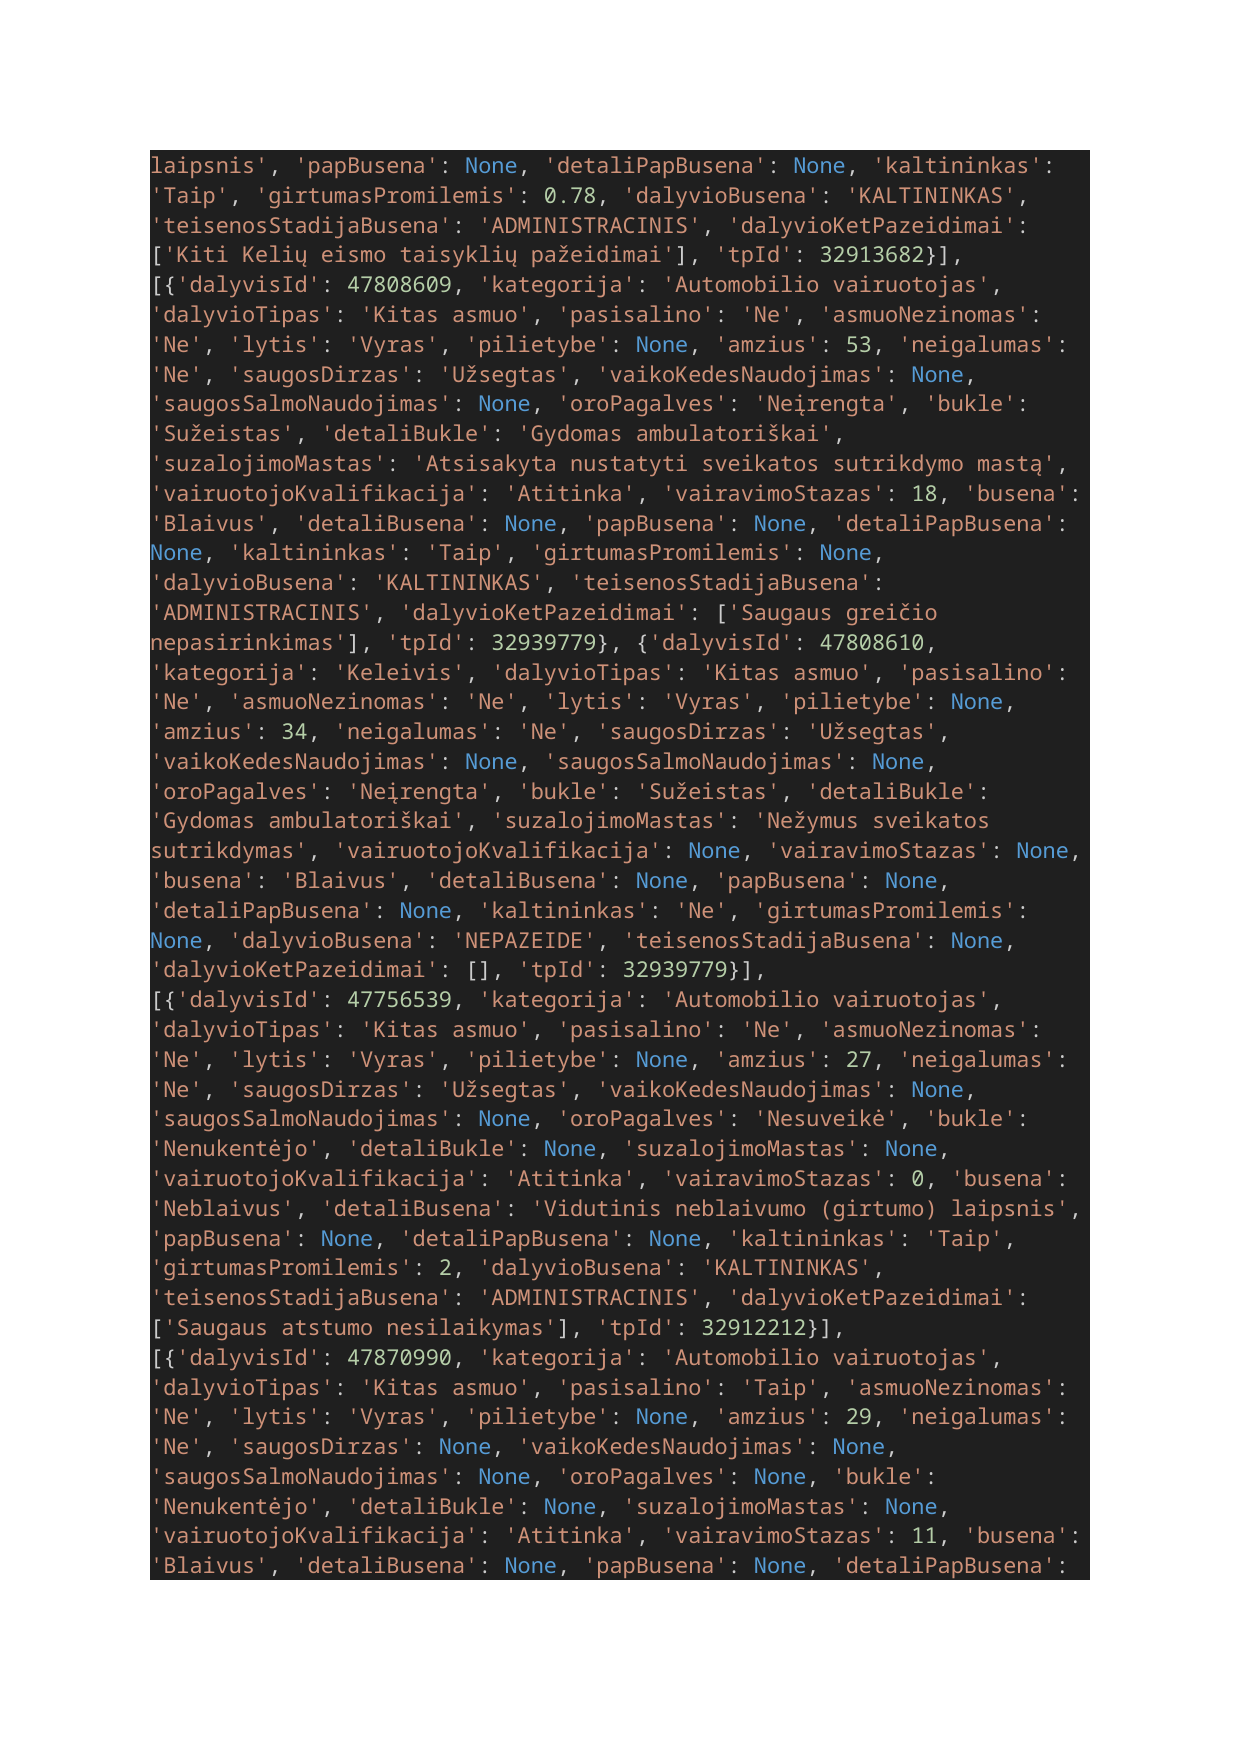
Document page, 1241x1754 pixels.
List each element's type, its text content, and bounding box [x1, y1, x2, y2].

text [{'dalyvisId': 47808609, 'kategorija': 'Automobilio vairuotojas', 'dalyvioTipas': 'Kitas asmuo', 'pasisalino': 'Ne', 'asmuoNezinomas': 'Ne', 'lytis': 'Vyras', 'pilietybe': None, 'amzius': 53, 'neigalumas': 'Ne', 'saugosDirzas': 'Užsegtas', 'vaikoKedesNaudojimas': None, 'saugosSalmoNaudojimas': None, 'oroPagalves': 'Neįrengta', 'bukle': 'Sužeistas', 'detaliBukle': 'Gydomas ambulatoriškai', 'suzalojimoMastas': 'Atsisakyta nustatyti sveikatos sutrikdymo mastą', 'vairuotojoKvalifikacija': 'Atitinka', 'vairavimoStazas': 18, 'busena': 'Blaivus', 'detaliBusena': None, 'papBusena': None, 'detaliPapBusena': None, 'kaltininkas': 'Taip', 'girtumasPromilemis': None, 'dalyvioBusena': 'KALTININKAS', 'teisenosStadijaBusena': 'ADMINISTRACINIS', 'dalyvioKetPazeidimai': ['Saugaus greičio nepasirinkimas'], 'tpId': 32939779}, {'dalyvisId': 47808610, 'kategorija': 'Keleivis', 'dalyvioTipas': 'Kitas asmuo', 'pasisalino': 'Ne', 'asmuoNezinomas': 'Ne', 'lytis': 'Vyras', 'pilietybe': None, 'amzius': 34, 'neigalumas': 'Ne', 'saugosDirzas': 'Užsegtas', 'vaikoKedesNaudojimas': None, 'saugosSalmoNaudojimas': None, 'oroPagalves': 'Neįrengta', 'bukle': 'Sužeistas', 'detaliBukle': 'Gydomas ambulatoriškai', 'suzalojimoMastas': 'Nežymus sveikatos sutrikdymas', 'vairuotojoKvalifikacija': None, 'vairavimoStazas': None, 'busena': 'Blaivus', 'detaliBusena': None, 'papBusena': None, 'detaliPapBusena': None, 'kaltininkas': 'Ne', 'girtumasPromilemis': None, 'dalyvioBusena': 'NEPAZEIDE', 'teisenosStadijaBusena': None, 'dalyvioKetPazeidimai': [], 'tpId': 32939779}], [150, 269, 1090, 984]
text [{'dalyvisId': 47756539, 'kategorija': 'Automobilio vairuotojas', 'dalyvioTipas': 'Kitas asmuo', 'pasisalino': 'Ne', 'asmuoNezinomas': 'Ne', 'lytis': 'Vyras', 'pilietybe': None, 'amzius': 27, 'neigalumas': 'Ne', 'saugosDirzas': 'Užsegtas', 'vaikoKedesNaudojimas': None, 'saugosSalmoNaudojimas': None, 'oroPagalves': 'Nesuveikė', 'bukle': 'Nenukentėjo', 'detaliBukle': None, 'suzalojimoMastas': None, 'vairuotojoKvalifikacija': 'Atitinka', 'vairavimoStazas': 0, 'busena': 'Neblaivus', 'detaliBusena': 'Vidutinis neblaivumo (girtumo) laipsnis', 'papBusena': None, 'detaliPapBusena': None, 'kaltininkas': 'Taip', 'girtumasPromilemis': 2, 'dalyvioBusena': 'KALTININKAS', 'teisenosStadijaBusena': 'ADMINISTRACINIS', 'dalyvioKetPazeidimai': ['Saugaus atstumo nesilaikymas'], 'tpId': 32912212}], [150, 984, 1090, 1342]
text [150, 150, 1090, 269]
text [150, 1342, 1090, 1580]
